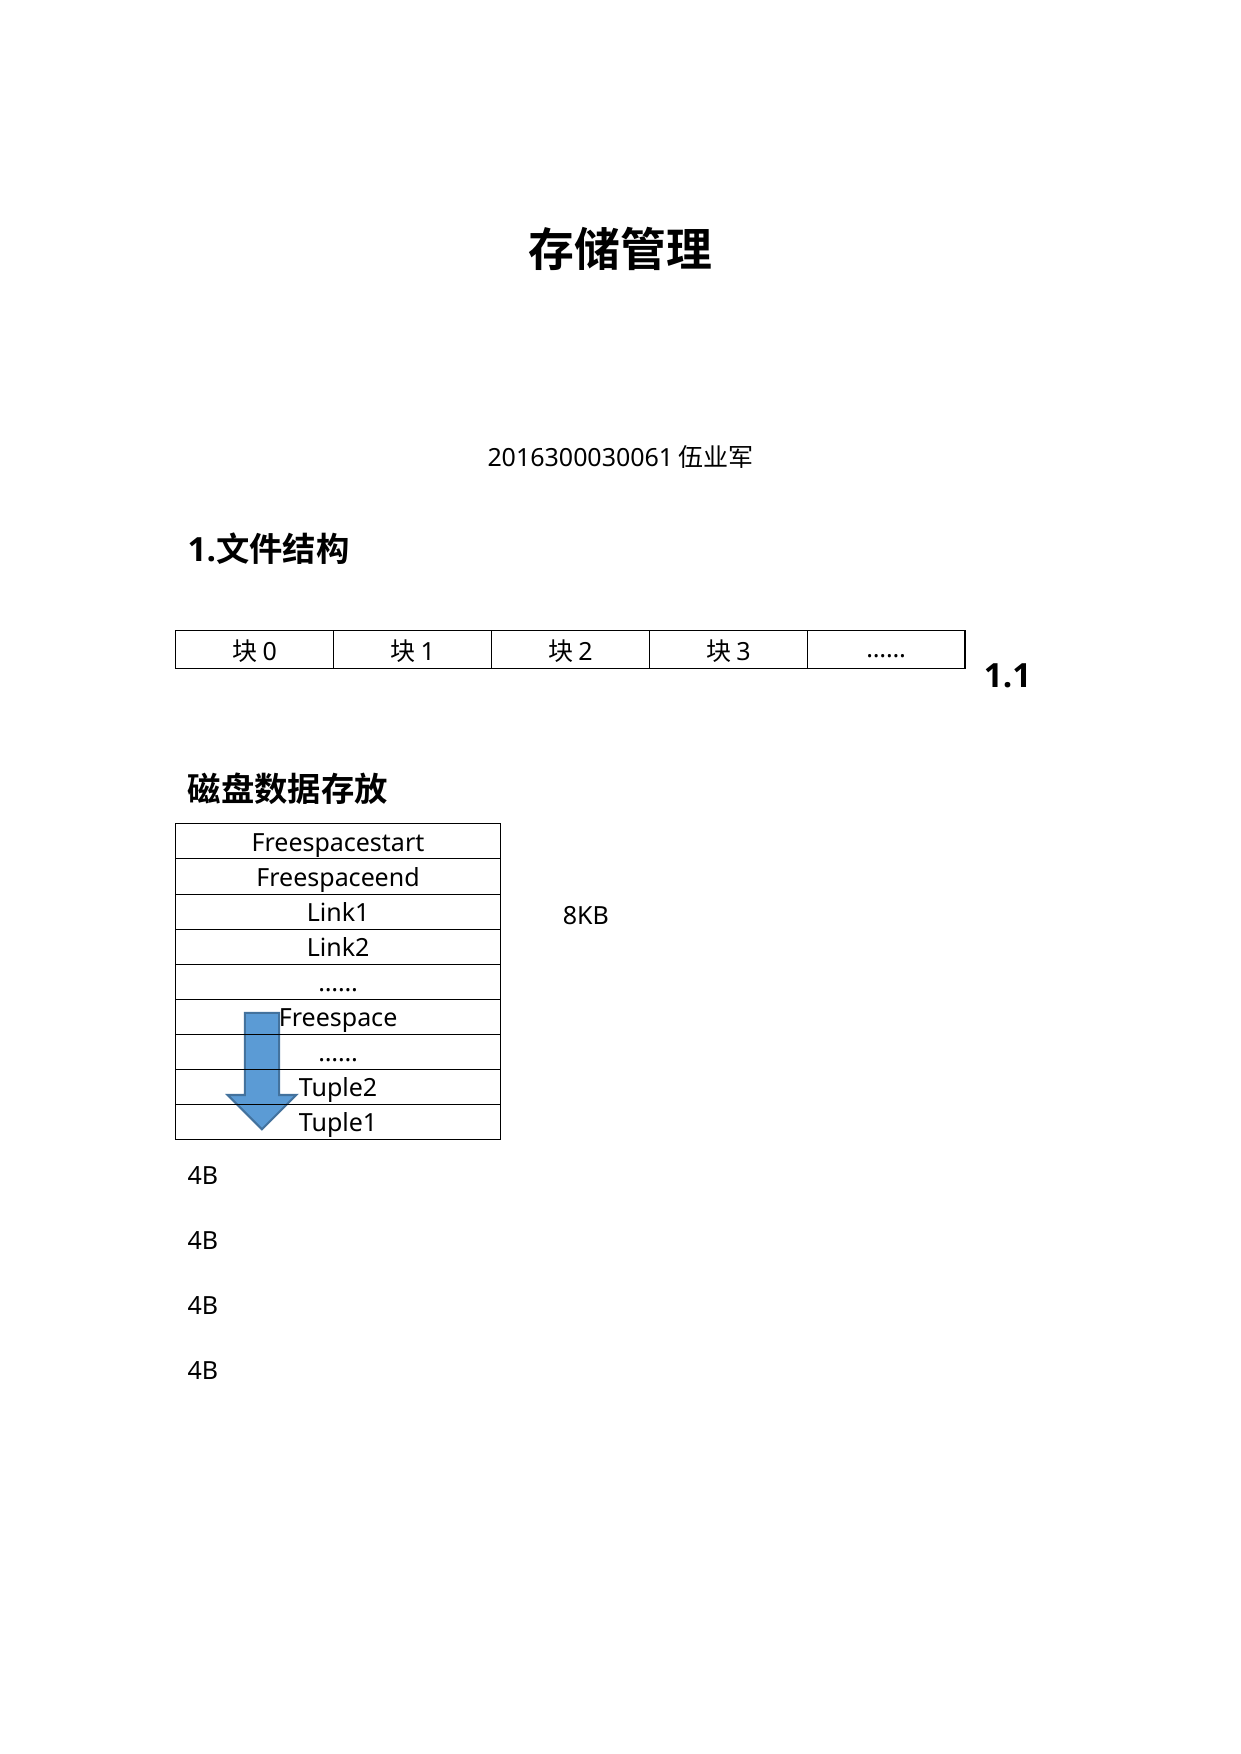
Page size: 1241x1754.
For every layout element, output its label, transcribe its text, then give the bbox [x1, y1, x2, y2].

table_cell …… [176, 965, 500, 999]
table_cell Freespaceend [176, 859, 500, 893]
table_header 块0 [176, 631, 333, 667]
text 4B [187, 1337, 1053, 1402]
table_cell …… [176, 1035, 500, 1069]
text 4B [187, 1142, 1053, 1207]
text 4B [187, 1207, 1053, 1272]
table_cell Tuple2 [176, 1070, 500, 1104]
table_header 块3 [650, 631, 807, 667]
table_cell Tuple1 [176, 1105, 500, 1139]
table_header 块1 [334, 631, 491, 667]
subtitle 1.1磁盘数据存放 [187, 642, 1053, 820]
text 8KB [501, 882, 1053, 947]
subtitle 存储管理 [187, 197, 1053, 295]
table_cell Freespace [176, 1000, 500, 1034]
table_header Freespacestart [176, 824, 500, 858]
table_cell Link1 [176, 895, 500, 928]
text 2016300030061伍业军 [187, 423, 1053, 488]
subtitle 1.文件结构 [187, 515, 1053, 580]
table_header …… [808, 631, 964, 667]
table_cell Link2 [176, 930, 500, 964]
text 4B [187, 1272, 1053, 1337]
table_header 块2 [492, 631, 649, 667]
